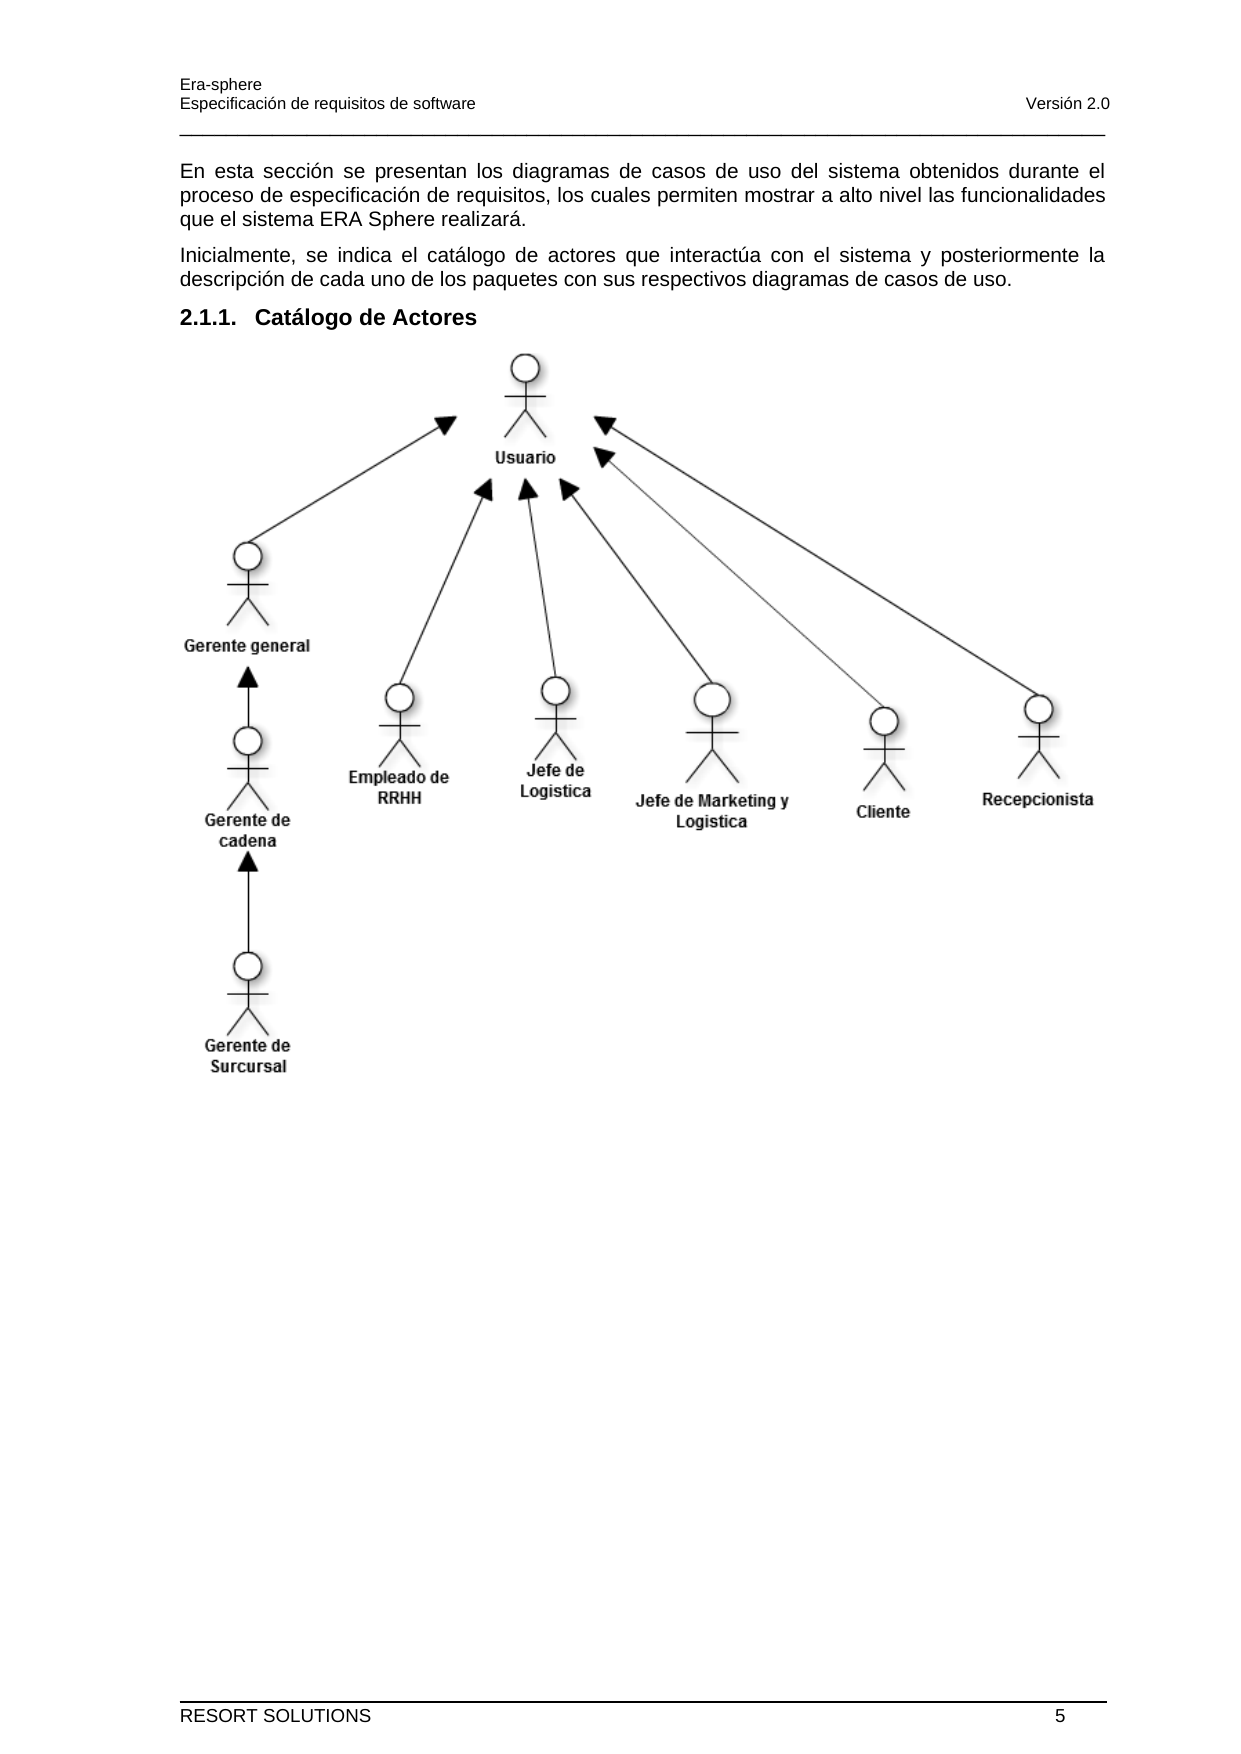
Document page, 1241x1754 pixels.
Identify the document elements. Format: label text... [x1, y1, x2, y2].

picture [179, 353, 1108, 1078]
text Inicialmente, se indica el catálogo de actores que interactúa con el sistema y posteriormente la descripción de cada uno de los paquetes con sus respectivos diagramas de casos de uso. [179, 243, 1107, 291]
subtitle Catálogo de Actores [179, 304, 1107, 330]
text En esta sección se presentan los diagramas de casos de uso del sistema obtenidos durante el proceso de especificación de requisitos, los cuales permiten mostrar a alto nivel las funcionalidades que el sistema ERA Sphere realizará. [179, 159, 1107, 231]
